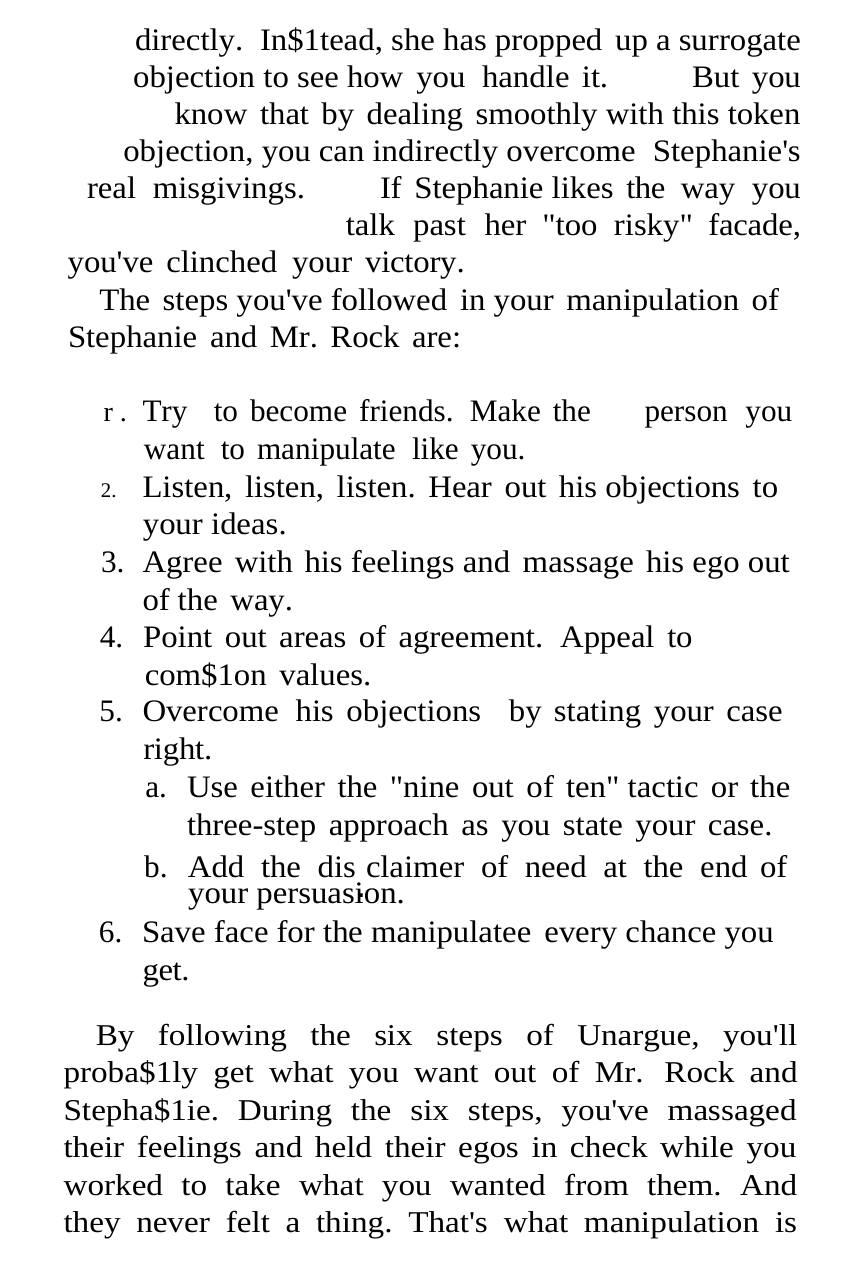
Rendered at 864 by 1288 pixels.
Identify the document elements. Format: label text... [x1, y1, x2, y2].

list Overcome his objections by stating your case right. [99, 693, 800, 766]
text The steps you've followed in your manipulation of Stephanie and Mr. Rock are: [68, 281, 804, 355]
list Use either the "nine out of ten" tactic or the three-step approach as you state your case. [145, 768, 799, 842]
list Save face for the manipulatee every chance you get. [99, 913, 798, 987]
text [63, 1017, 797, 1239]
text you've clinched your victory. [67, 243, 804, 279]
list Agree with his feelings and massage his ego out of the way. [101, 543, 800, 617]
list Point out areas of agreement. Appeal to com$1on values. [99, 619, 801, 692]
text r . Try to become friends. Make the person you want to manipulate like you. [103, 392, 799, 466]
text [65, 22, 801, 242]
list Add the dis.claimer of need at the end of your persuasion. [144, 845, 799, 910]
list Listen, listen, listen. Hear out his objections to your ideas. [101, 468, 800, 542]
